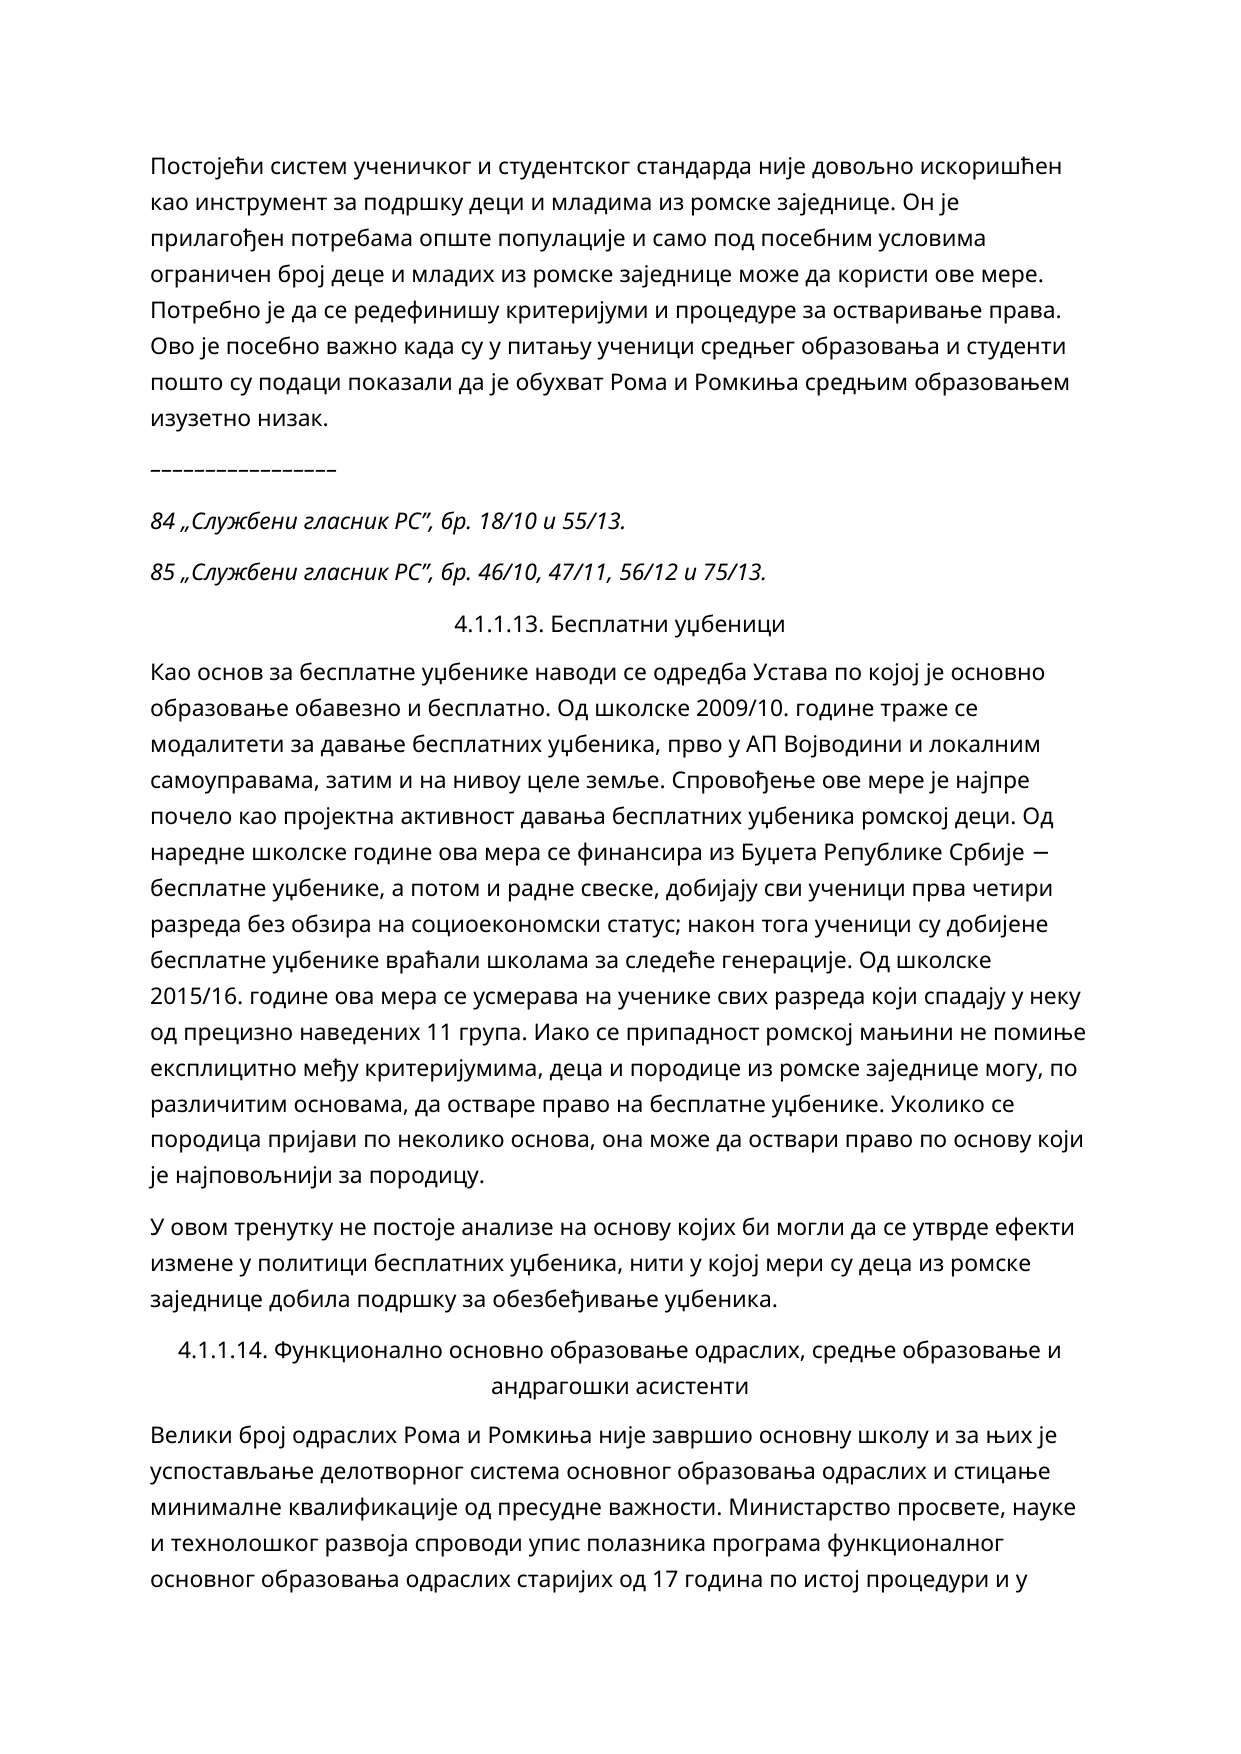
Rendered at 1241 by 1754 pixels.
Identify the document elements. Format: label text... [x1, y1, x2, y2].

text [150, 1419, 1090, 1594]
text 4.1.1.14. Функционално основно образовање одраслих, средње образовање и андрагошки асистенти [150, 1334, 1090, 1402]
text 84 „Службени гласник РС”, бр. 18/10 и 55/13. [150, 505, 1090, 536]
text Постојећи систем ученичког и студентског стандарда није довољно искоришћен као инструмент за подршку деци и младима из ромске заједнице. Он је прилагођен потребама опште популације и само под посебним условима ограничен број деце и младих из ромске заједнице може да користи ове мере. Потребно је да се редефинишу критеријуми и процедуре за остваривање права. Ово је посебно важно када су у питању ученици средњег образовања и студенти пошто су подаци показали да је обухват Рома и Ромкиња средњим образовањем изузетно низак. [150, 150, 1090, 433]
text Као основ за бесплатне уџбенике наводи се одредба Устава по којој је основно образовање обавезно и бесплатно. Од школске 2009/10. године траже се модалитети за давање бесплатних уџбеника, прво у АП Војводини и локалним самоуправама, затим и на нивоу целе земље. Спровођење ове мере је најпре почело као пројектна активност давања бесплатних уџбеника ромској деци. Од наредне школске године ова мера се финансира из Буџета Републике Србије − бесплатне уџбенике, а потом и радне свеске, добијају сви ученици прва четири разреда без обзира на социоекономски статус; након тога ученици су добијене бесплатне уџбенике враћали школама за следеће генерације. Од школске 2015/16. године ова мера се усмерава на ученике свих разреда који спадају у неку од прецизно наведених 11 група. Иако се припадност ромској мањини не помиње експлицитно међу критеријумима, деца и породице из ромске заједнице могу, по различитим основама, да остваре право на бесплатне уџбенике. Уколико се породица пријави по неколико основа, она може да оствари право по основу који је најповољнији за породицу. [150, 656, 1090, 1191]
text 85 „Службени гласник РС”, бр. 46/10, 47/11, 56/12 и 75/13. [150, 556, 1090, 587]
text 4.1.1.13. Бесплатни уџбеници [150, 608, 1090, 639]
text У овом тренутку не постоје анализе на основу којих би могли да се утврде ефекти измене у политици бесплатних уџбеника, нити у којој мери су деца из ромске заједнице добила подршку за обезбеђивање уџбеника. [150, 1211, 1090, 1314]
text ––––––––––––––––– [150, 453, 1090, 484]
